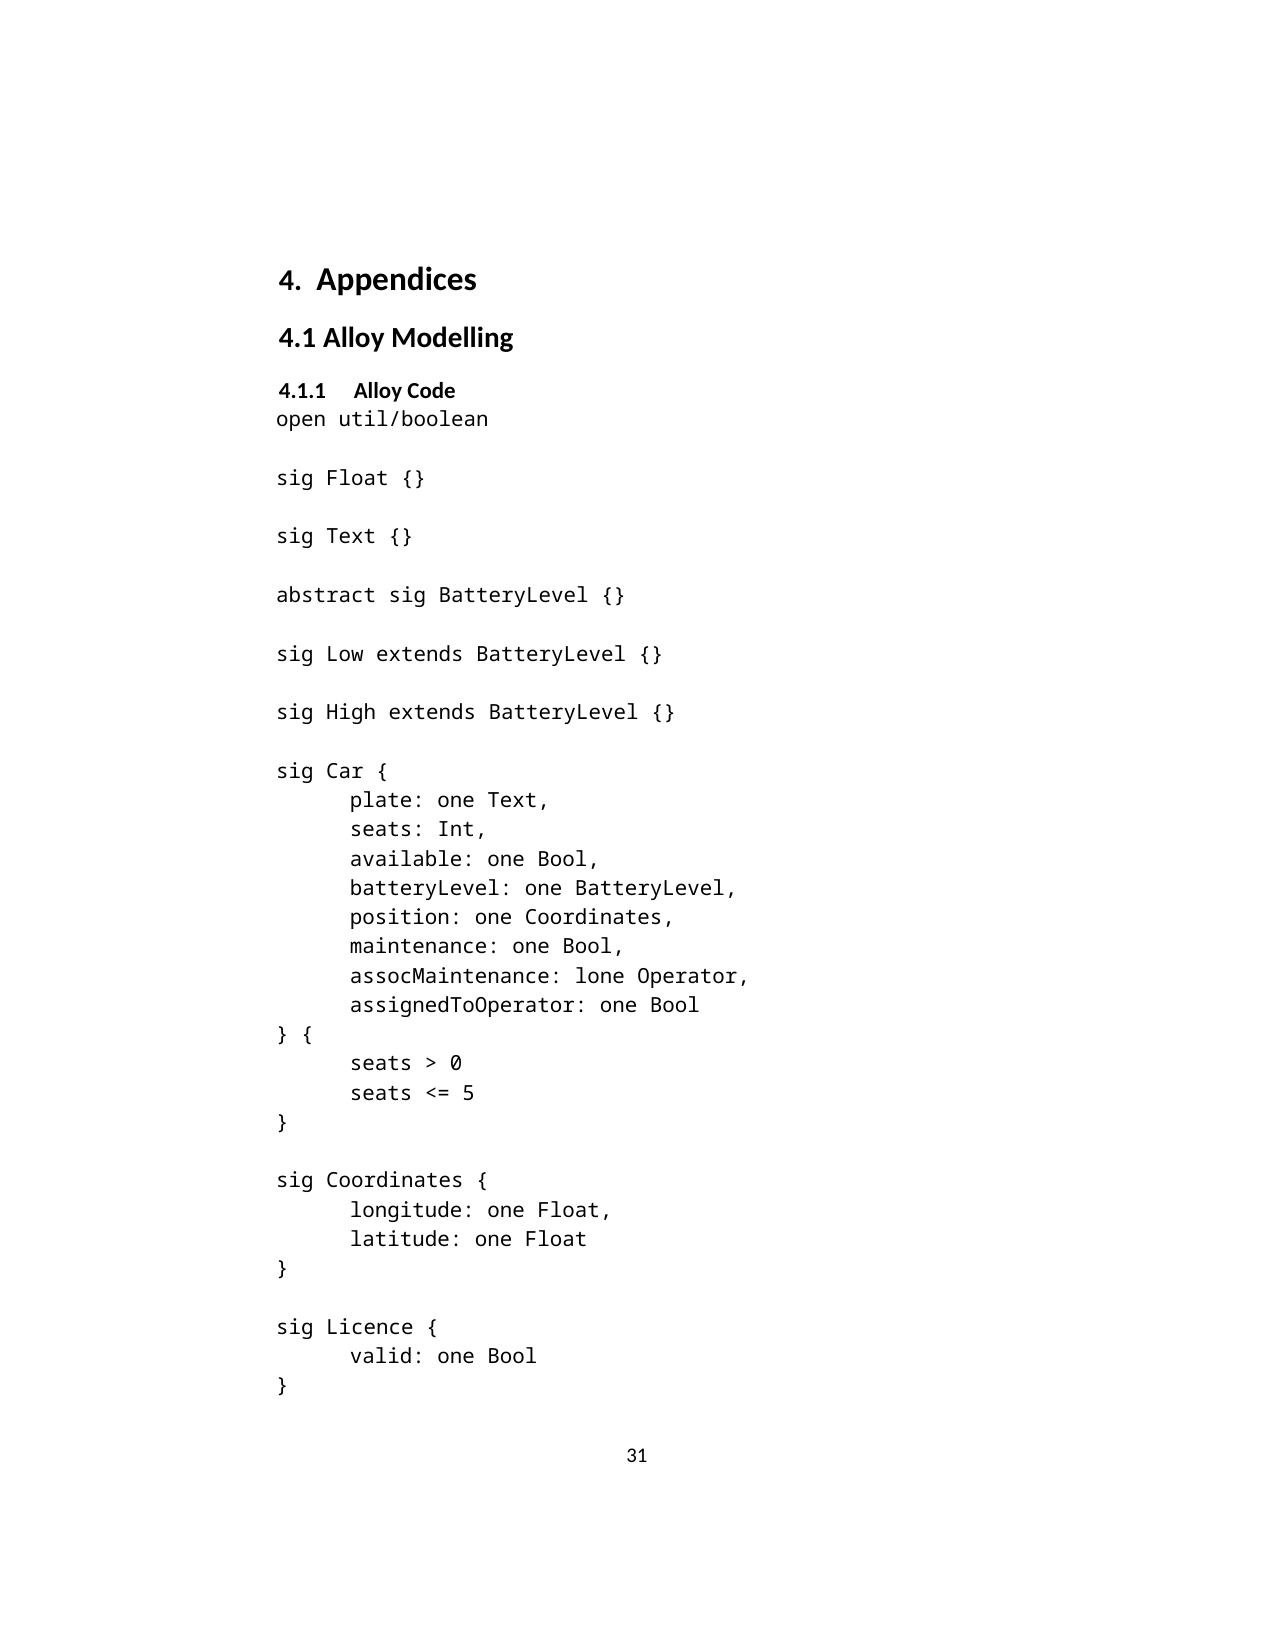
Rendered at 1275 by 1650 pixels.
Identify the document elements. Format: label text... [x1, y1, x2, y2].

text sig Car { [276, 756, 998, 784]
text sig Coordinates { [276, 1166, 998, 1194]
subtitle Alloy Code [279, 376, 998, 404]
text seats <= 5 [276, 1078, 998, 1106]
text sig Text {} [276, 522, 998, 550]
text sig Low extends BatteryLevel {} [276, 639, 998, 667]
text sig Licence { [276, 1312, 998, 1340]
text assignedToOperator: one Bool [276, 990, 998, 1018]
text abstract sig BatteryLevel {} [276, 580, 998, 609]
text } { [276, 1019, 998, 1048]
text seats > 0 [276, 1048, 998, 1077]
text longitude: one Float, [276, 1195, 998, 1223]
text } [276, 1253, 998, 1282]
text open util/boolean [276, 404, 998, 433]
text } [276, 1371, 998, 1399]
text valid: one Bool [276, 1341, 998, 1370]
text assocMaintenance: lone Operator, [276, 961, 998, 989]
text seats: Int, [276, 814, 998, 843]
subtitle Appendices [279, 257, 1069, 298]
text batteryLevel: one BatteryLevel, [276, 873, 998, 901]
subtitle Alloy Modelling [279, 319, 1227, 355]
text } [276, 1107, 998, 1136]
text sig Float {} [276, 463, 998, 492]
text sig High extends BatteryLevel {} [276, 697, 998, 726]
text maintenance: one Bool, [276, 931, 998, 960]
text available: one Bool, [276, 844, 998, 872]
text latitude: one Float [276, 1224, 998, 1253]
text position: one Coordinates, [276, 902, 998, 931]
text plate: one Text, [276, 785, 998, 813]
